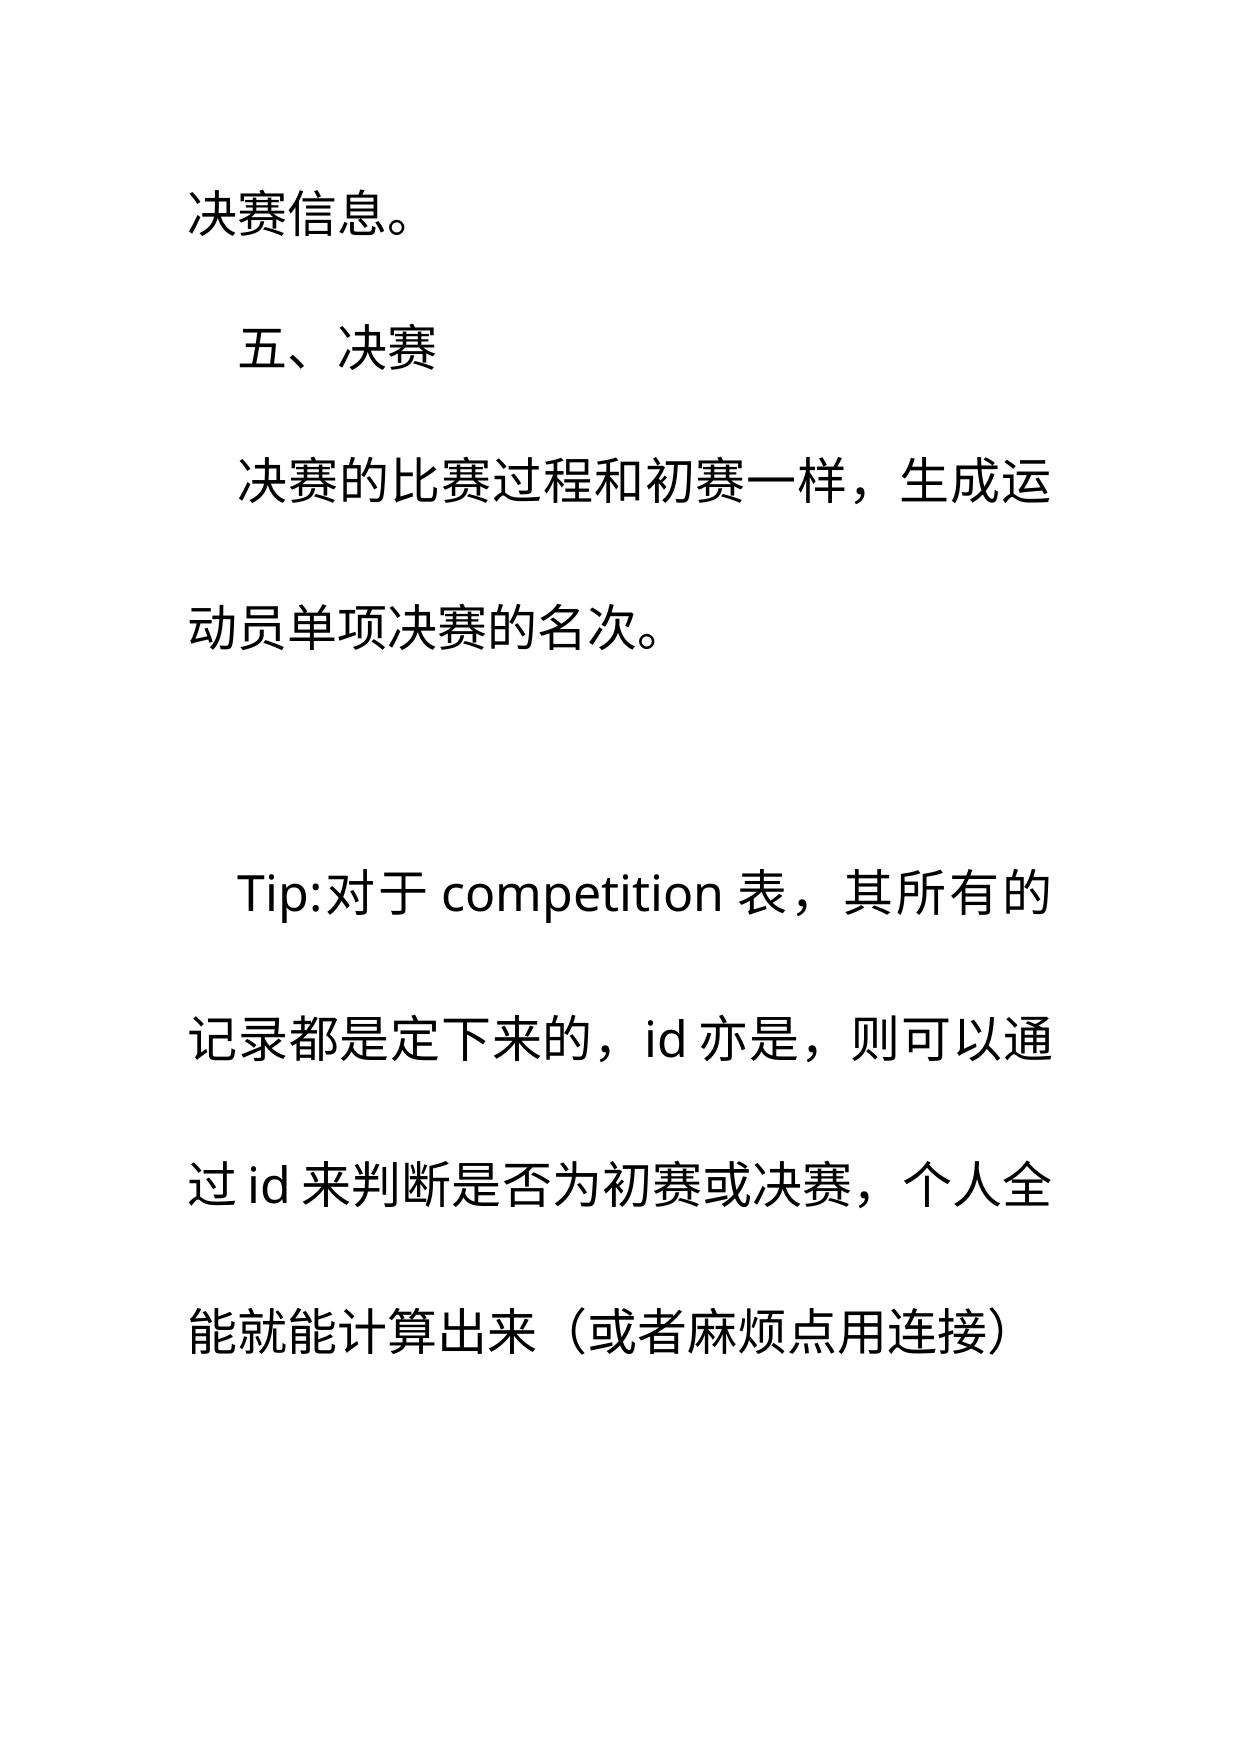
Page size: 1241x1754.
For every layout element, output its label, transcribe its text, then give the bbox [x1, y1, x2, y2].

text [187, 162, 1053, 259]
text Tip:对于competition表，其所有的记录都是定下来的，id亦是，则可以通过id来判断是否为初赛或决赛，个人全能就能计算出来（或者麻烦点用连接） [187, 841, 1053, 1377]
text 五、决赛 [187, 296, 1053, 393]
text 决赛的比赛过程和初赛一样，生成运动员单项决赛的名次。 [187, 429, 1053, 673]
